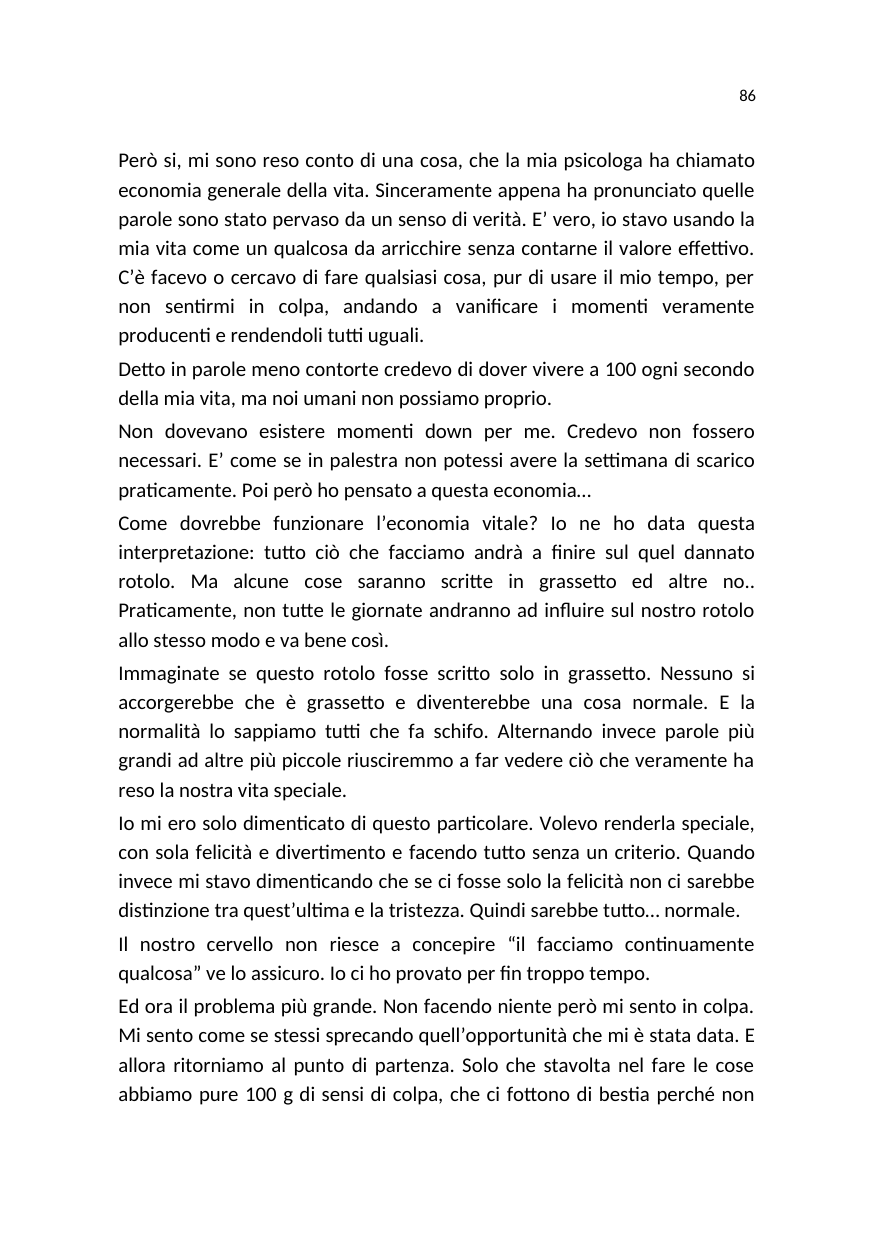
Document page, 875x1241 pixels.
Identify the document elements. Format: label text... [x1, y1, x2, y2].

text Immaginate se questo rotolo fosse scritto solo in grassetto. Nessuno si accorgerebbe che è grassetto e diventerebbe una cosa normale. E la normalità lo sappiamo tutti che fa schifo. Alternando invece parole più grandi ad altre più piccole riusciremmo a far vedere ciò che veramente ha reso la nostra vita speciale. [118, 660, 756, 802]
text Come dovrebbe funzionare l’economia vitale? Io ne ho data questa interpretazione: tutto ciò che facciamo andrà a finire sul quel dannato rotolo. Ma alcune cose saranno scritte in grassetto ed altre no.. Praticamente, non tutte le giornate andranno ad influire sul nostro rotolo allo stesso modo e va bene così. [118, 510, 756, 652]
text Detto in parole meno contorte credevo di dover vivere a 100 ogni secondo della mia vita, ma noi umani non possiamo proprio. [118, 356, 756, 411]
text Però si, mi sono reso conto di una cosa, che la mia psicologa ha chiamato economia generale della vita. Sinceramente appena ha pronunciato quelle parole sono stato pervaso da un senso di verità. E’ vero, io stavo usando la mia vita come un qualcosa da arricchire senza contarne il valore effettivo. C’è facevo o cercavo di fare qualsiasi cosa, pur di usare il mio tempo, per non sentirmi in colpa, andando a vanificare i momenti veramente producenti e rendendoli tutti uguali. [118, 148, 756, 348]
text Non dovevano esistere momenti down per me. Credevo non fossero necessari. E’ come se in palestra non potessi avere la settimana di scarico praticamente. Poi però ho pensato a questa economia… [118, 418, 756, 502]
text Il nostro cervello non riesce a concepire “il facciamo continuamente qualcosa” ve lo assicuro. Io ci ho provato per fin troppo tempo. [118, 931, 756, 986]
text Io mi ero solo dimenticato di questo particolare. Volevo renderla speciale, con sola felicità e divertimento e facendo tutto senza un criterio. Quando invece mi stavo dimenticando che se ci fosse solo la felicità non ci sarebbe distinzione tra quest’ultima e la tristezza. Quindi sarebbe tutto… normale. [118, 810, 756, 923]
